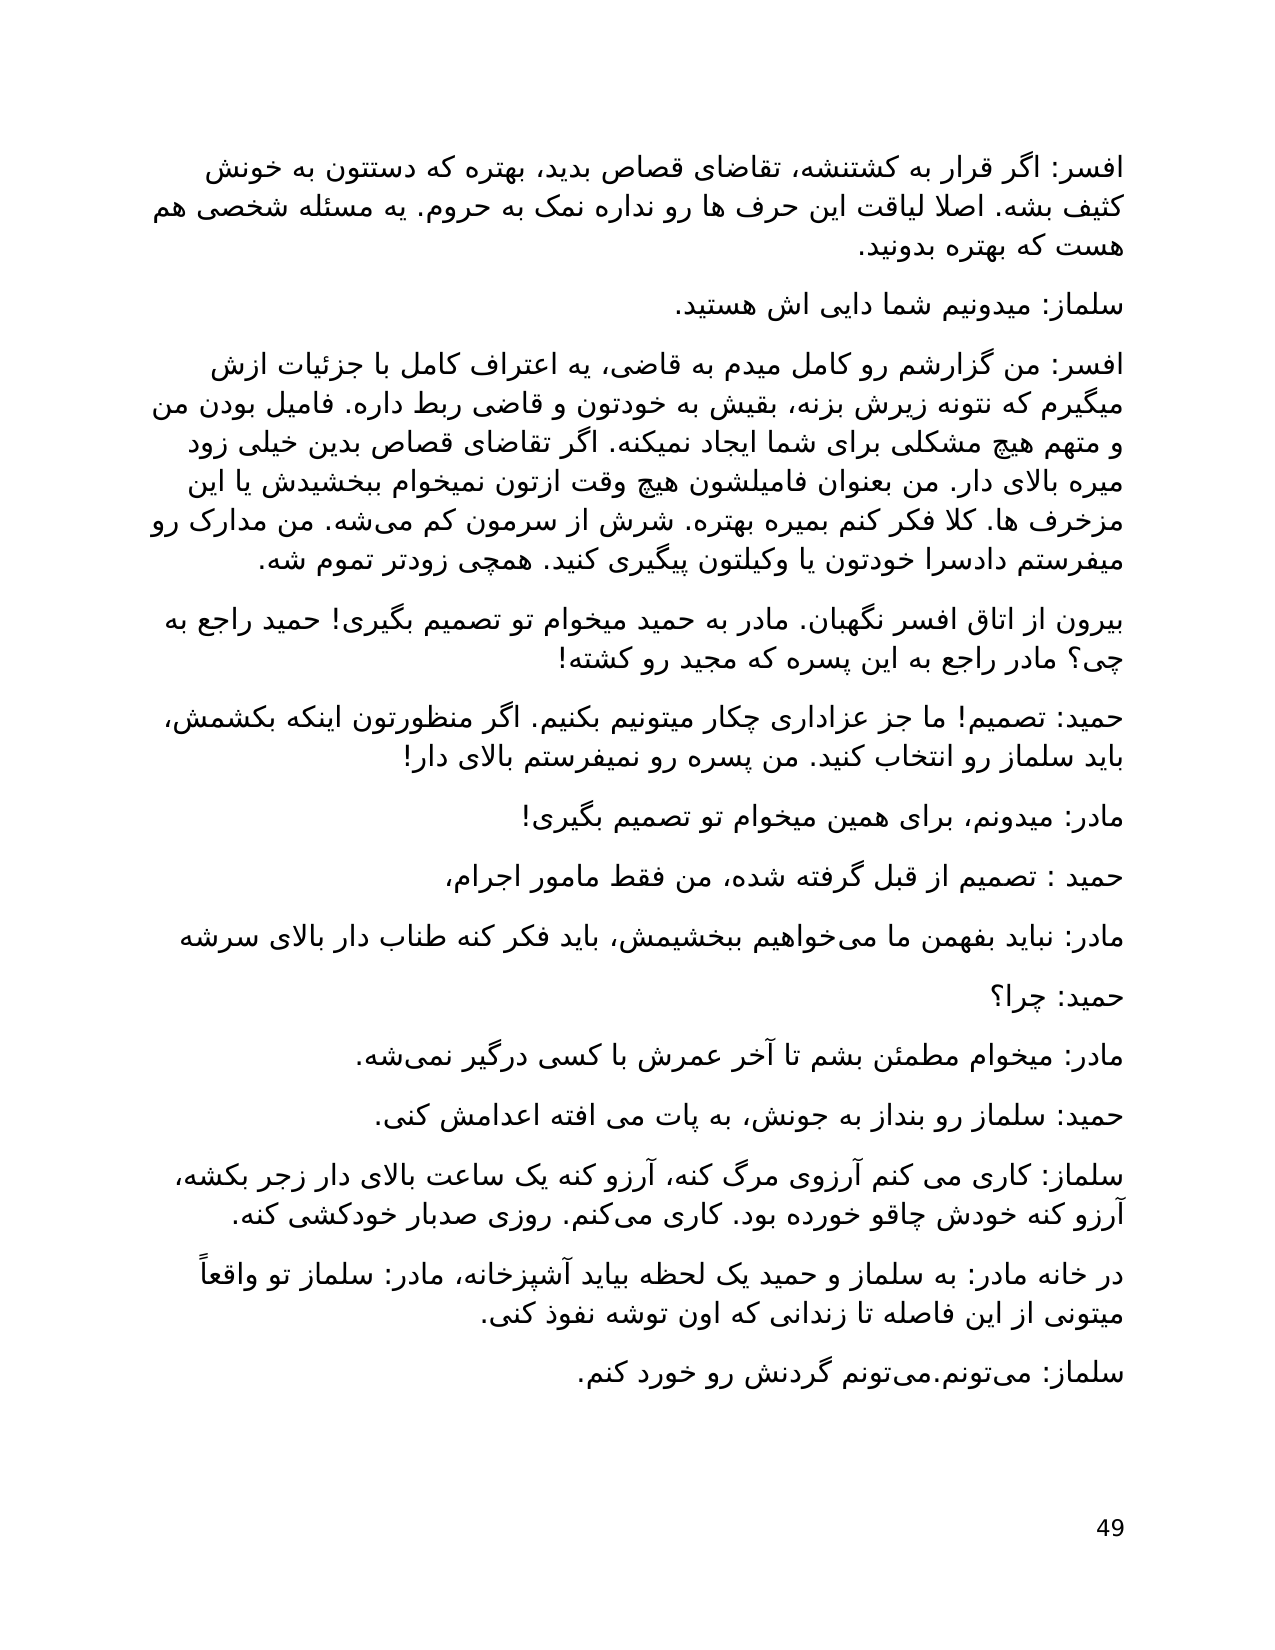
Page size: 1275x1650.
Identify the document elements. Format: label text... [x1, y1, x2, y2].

text در خانه مادر: به سلماز و حمید یک لحظه بیاید آشپزخانه، مادر: سلماز تو واقعاً میتونی از این فاصله تا زندانی که اون توشه نفوذ کنی. [150, 1257, 1125, 1330]
text افسر: من گزارشم رو کامل میدم به قاضی، یه اعتراف کامل با جزئیات ازش میگیرم که نتونه زیرش بزنه، بقیش به خودتون و قاضی ربط داره. فامیل بودن من و متهم هیچ مشکلی برای شما ایجاد نمیکنه. اگر تقاضای قصاص بدین خیلی زود میره بالای دار. من بعنوان فامیلشون هیچ وقت ازتون نمیخوام ببخشیدش یا این مزخرف ها. کلا فکر کنم بمیره بهتره. شرش از سرمون کم می‌شه. من مدارک رو میفرستم دادسرا خودتون یا وکیلتون پیگیری کنید. همچی زودتر تموم شه. [150, 347, 1125, 576]
text بیرون از اتاق افسر نگهبان. مادر به حمید میخوام تو تصمیم بگیری! حمید راجع به چی؟ مادر راجع به این پسره که مجید رو کشته! [150, 602, 1125, 675]
text حمید : تصمیم از قبل گرفته شده، من فقط مامور اجرام، [150, 859, 1125, 893]
text حمید: چرا؟ [150, 979, 1125, 1013]
text مادر: نباید بفهمن ما می‌خواهیم ببخشیمش، باید فکر کنه طناب دار بالای سرشه [150, 919, 1125, 953]
text سلماز: می‌تونم.می‌تونم گردنش رو خورد کنم. [150, 1356, 1125, 1390]
text حمید: سلماز رو بنداز به جونش، به پات می افته اعدامش کنی. [150, 1098, 1125, 1132]
text مادر: میخوام مطمئن بشم تا آخر عمرش با کسی درگیر نمی‌شه. [150, 1039, 1125, 1073]
text افسر: اگر قرار به کشتنشه، تقاضای قصاص بدید، بهتره که دستتون به خونش کثیف بشه. اصلا لیاقت این حرف ها رو نداره نمک به حروم. یه مسئله شخصی هم هست که بهتره بدونید. [150, 150, 1125, 262]
text حمید: تصمیم! ما جز عزاداری چکار میتونیم بکنیم. اگر منظورتون اینکه بکشمش، باید سلماز رو انتخاب کنید. من پسره رو نمیفرستم بالای دار! [150, 701, 1125, 774]
text سلماز: میدونیم شما دایی اش هستید. [150, 288, 1125, 322]
text سلماز: کاری می کنم آرزوی مرگ کنه، آرزو کنه یک ساعت بالای دار زجر بکشه، آرزو کنه خودش چاقو خورده بود. کاری می‌کنم. روزی صدبار خودکشی کنه. [150, 1158, 1125, 1231]
text مادر: میدونم، برای همین میخوام تو تصمیم بگیری! [150, 799, 1125, 833]
